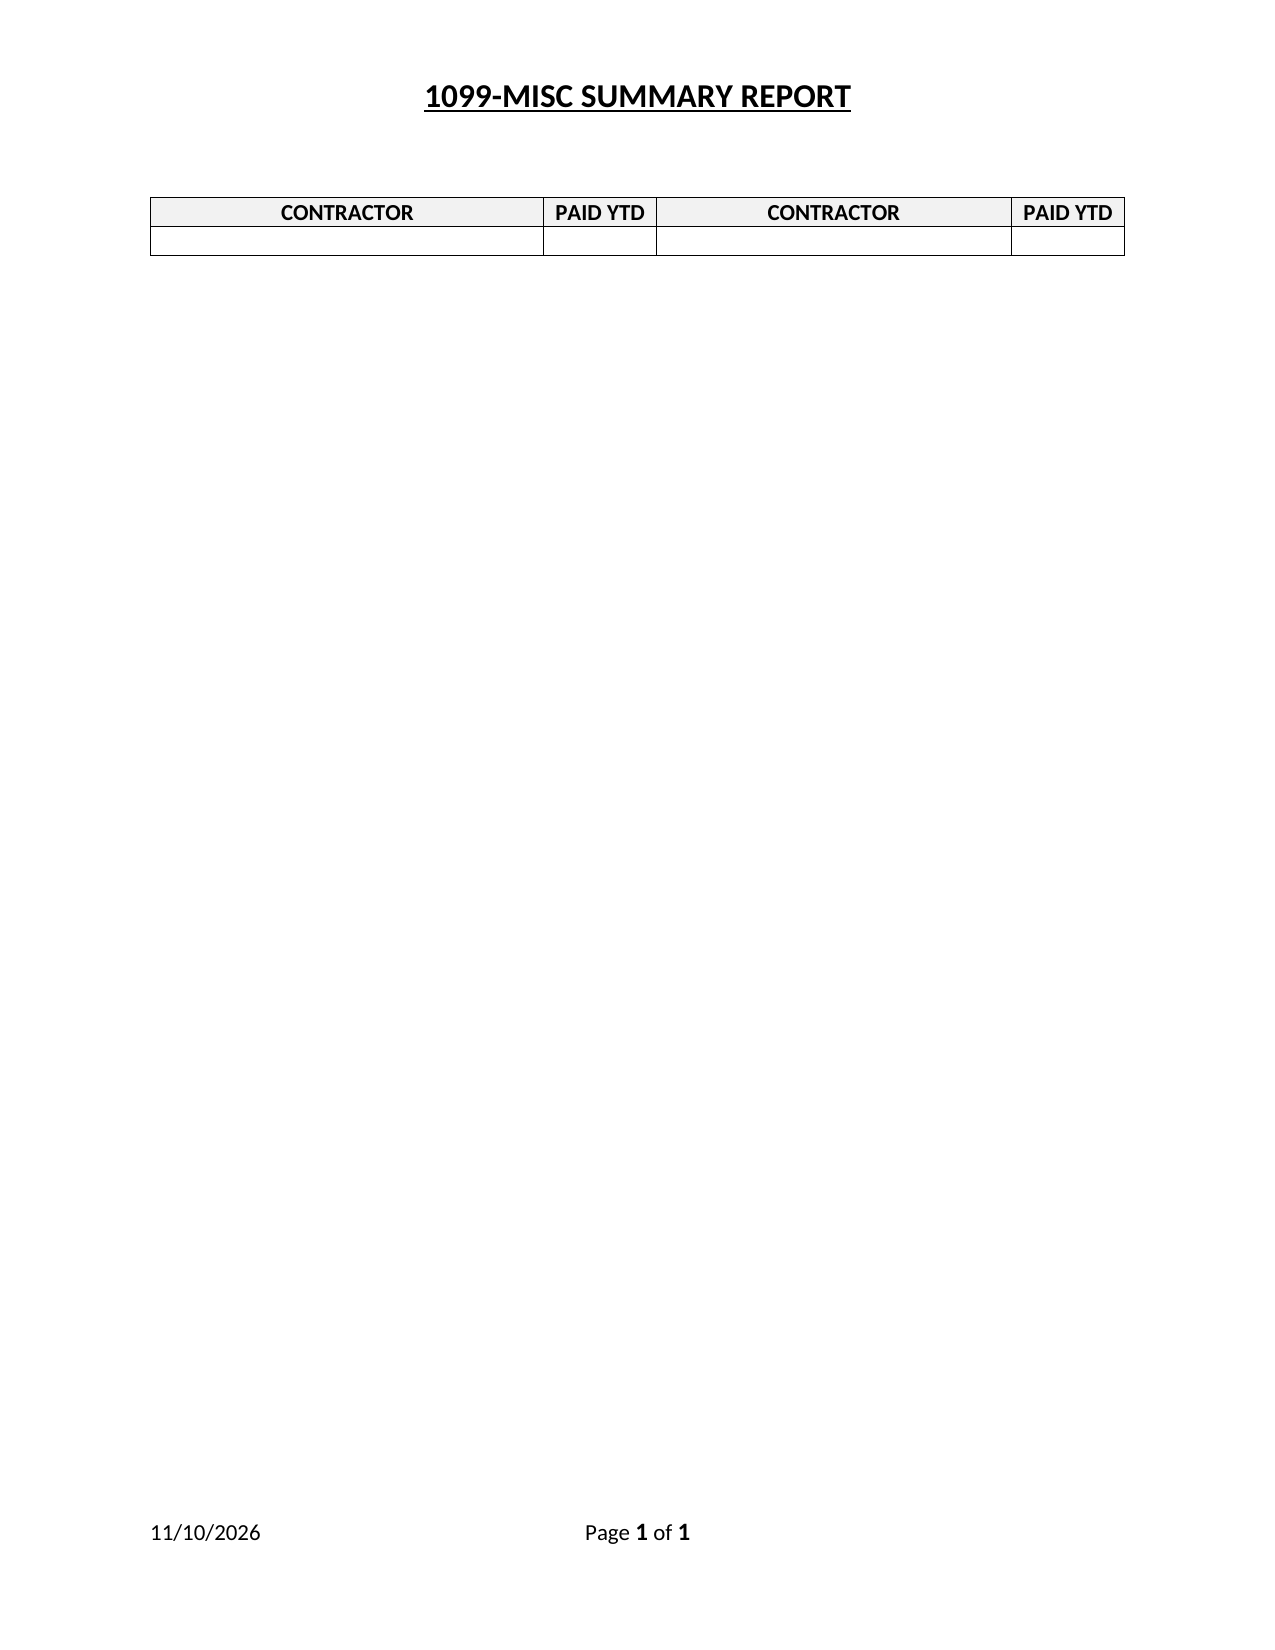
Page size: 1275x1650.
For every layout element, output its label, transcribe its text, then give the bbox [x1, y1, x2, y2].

table_header PAID YTD [1012, 198, 1124, 226]
table_header CONTRACTOR [151, 198, 543, 226]
table_header PAID YTD [544, 198, 656, 226]
table_cell [544, 227, 656, 255]
table_cell [151, 227, 543, 255]
table_header CONTRACTOR [657, 198, 1011, 226]
table_cell [657, 227, 1011, 255]
table_cell [1012, 227, 1124, 255]
